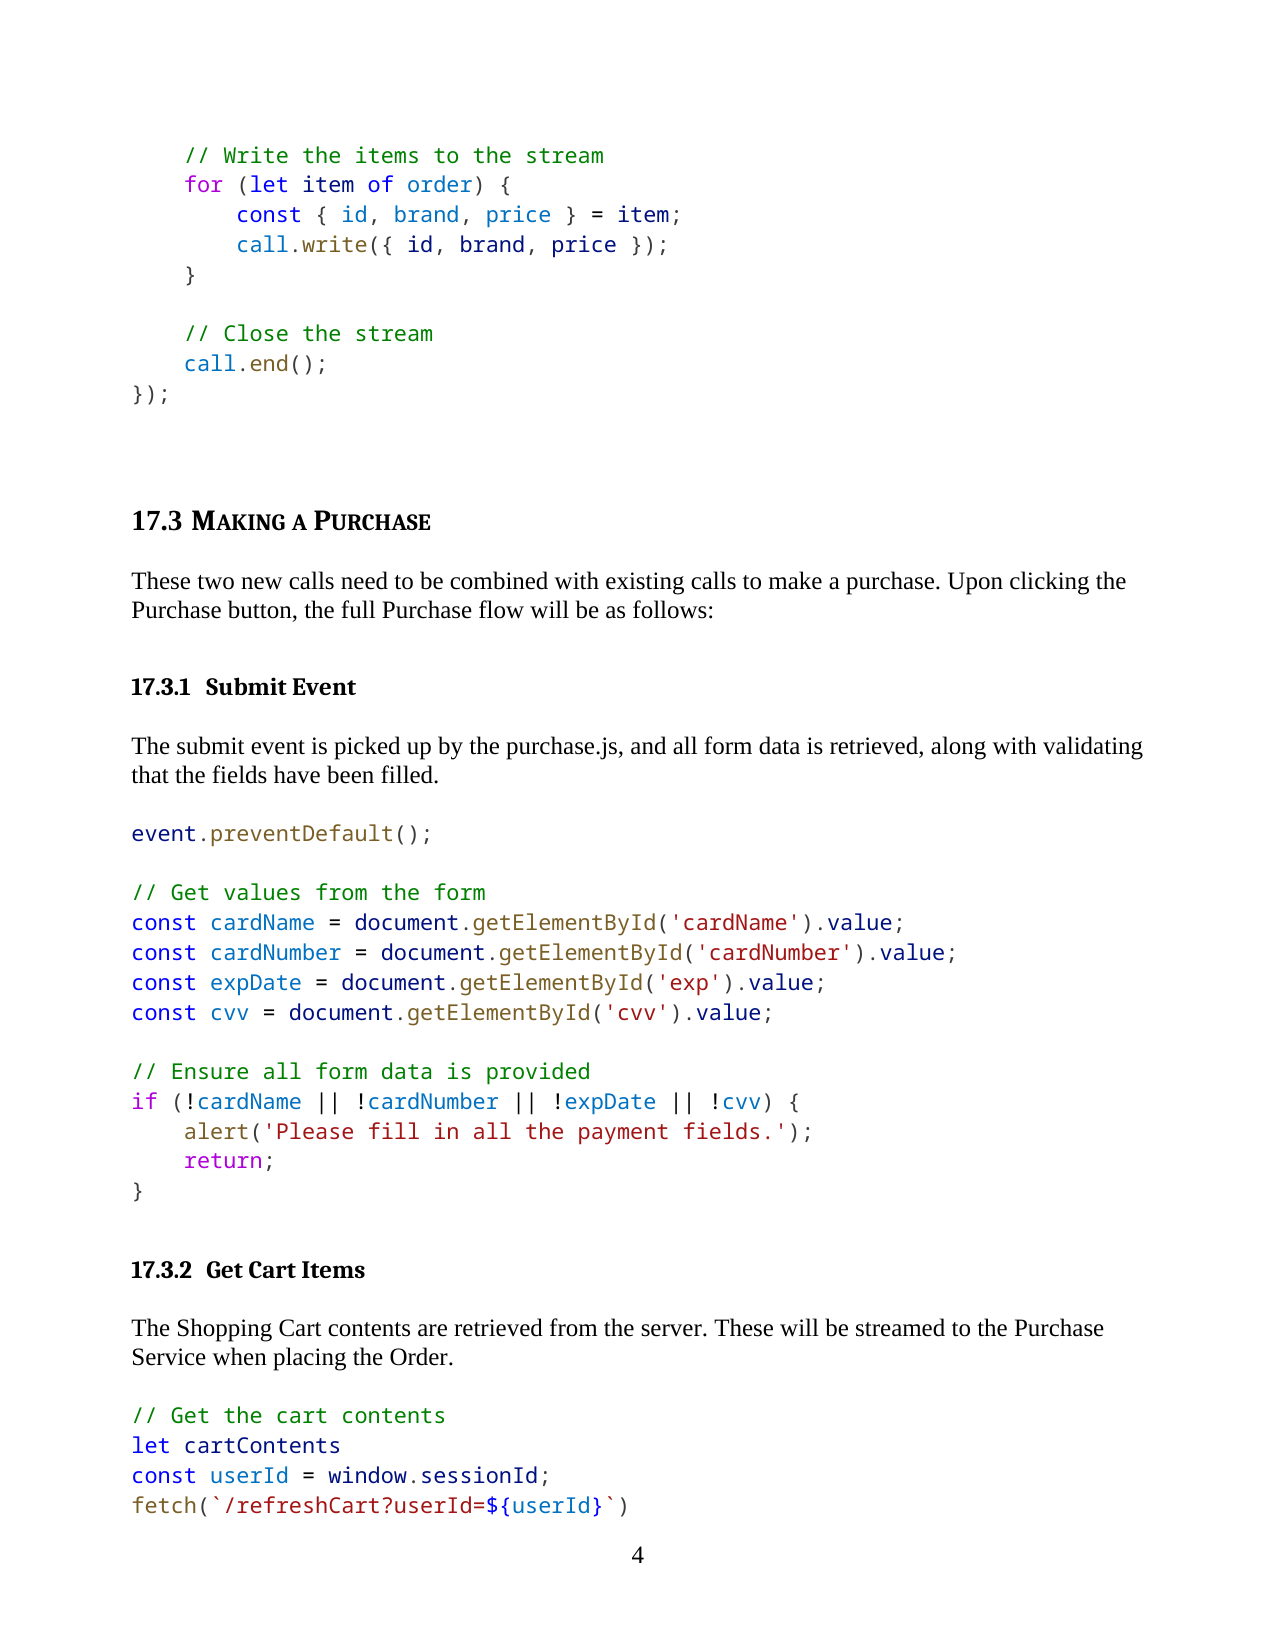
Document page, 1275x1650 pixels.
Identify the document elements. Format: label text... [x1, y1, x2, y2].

text } [131, 259, 1144, 288]
text const cardNumber = document.getElementById('cardNumber').value; [131, 937, 1144, 967]
text // Close the stream [131, 318, 1144, 348]
text const { id, brand, price } = item; [131, 199, 1144, 229]
text The submit event is picked up by the purchase.js, and all form data is retrieved, along with validating that the fields have been filled. [131, 731, 1144, 788]
text const cvv = document.getElementById('cvv').value; [131, 996, 1144, 1026]
text // Ensure all form data is provided [131, 1056, 1144, 1086]
text fetch(`/refreshCart?userId=${userId}`) [131, 1489, 1144, 1519]
subtitle Making a Purchase [131, 503, 1144, 537]
subtitle Get Cart Items [131, 1256, 1144, 1284]
text call.write({ id, brand, price }); [131, 229, 1144, 259]
text // Get the cart contents [131, 1400, 1144, 1430]
text return; [131, 1145, 1144, 1175]
text call.end(); [131, 348, 1144, 378]
text // Write the items to the stream [131, 139, 1144, 169]
text The Shopping Cart contents are retrieved from the server. These will be streamed to the Purchase Service when placing the Order. [131, 1313, 1144, 1371]
text const expDate = document.getElementById('exp').value; [131, 967, 1144, 996]
subtitle Submit Event [131, 673, 1144, 702]
text // Get values from the form [131, 877, 1144, 907]
text alert('Please fill in all the payment fields.'); [131, 1116, 1144, 1145]
text if (!cardName || !cardNumber || !expDate || !cvv) { [131, 1086, 1144, 1116]
text const cardName = document.getElementById('cardName').value; [131, 907, 1144, 937]
text let cartContents [131, 1430, 1144, 1460]
text } [131, 1175, 1144, 1205]
text for (let item of order) { [131, 169, 1144, 199]
text }); [131, 378, 1144, 408]
text const userId = window.sessionId; [131, 1460, 1144, 1489]
text event.preventDefault(); [131, 818, 1144, 847]
text These two new calls need to be combined with existing calls to make a purchase. Upon clicking the Purchase button, the full Purchase flow will be as follows: [131, 566, 1144, 623]
